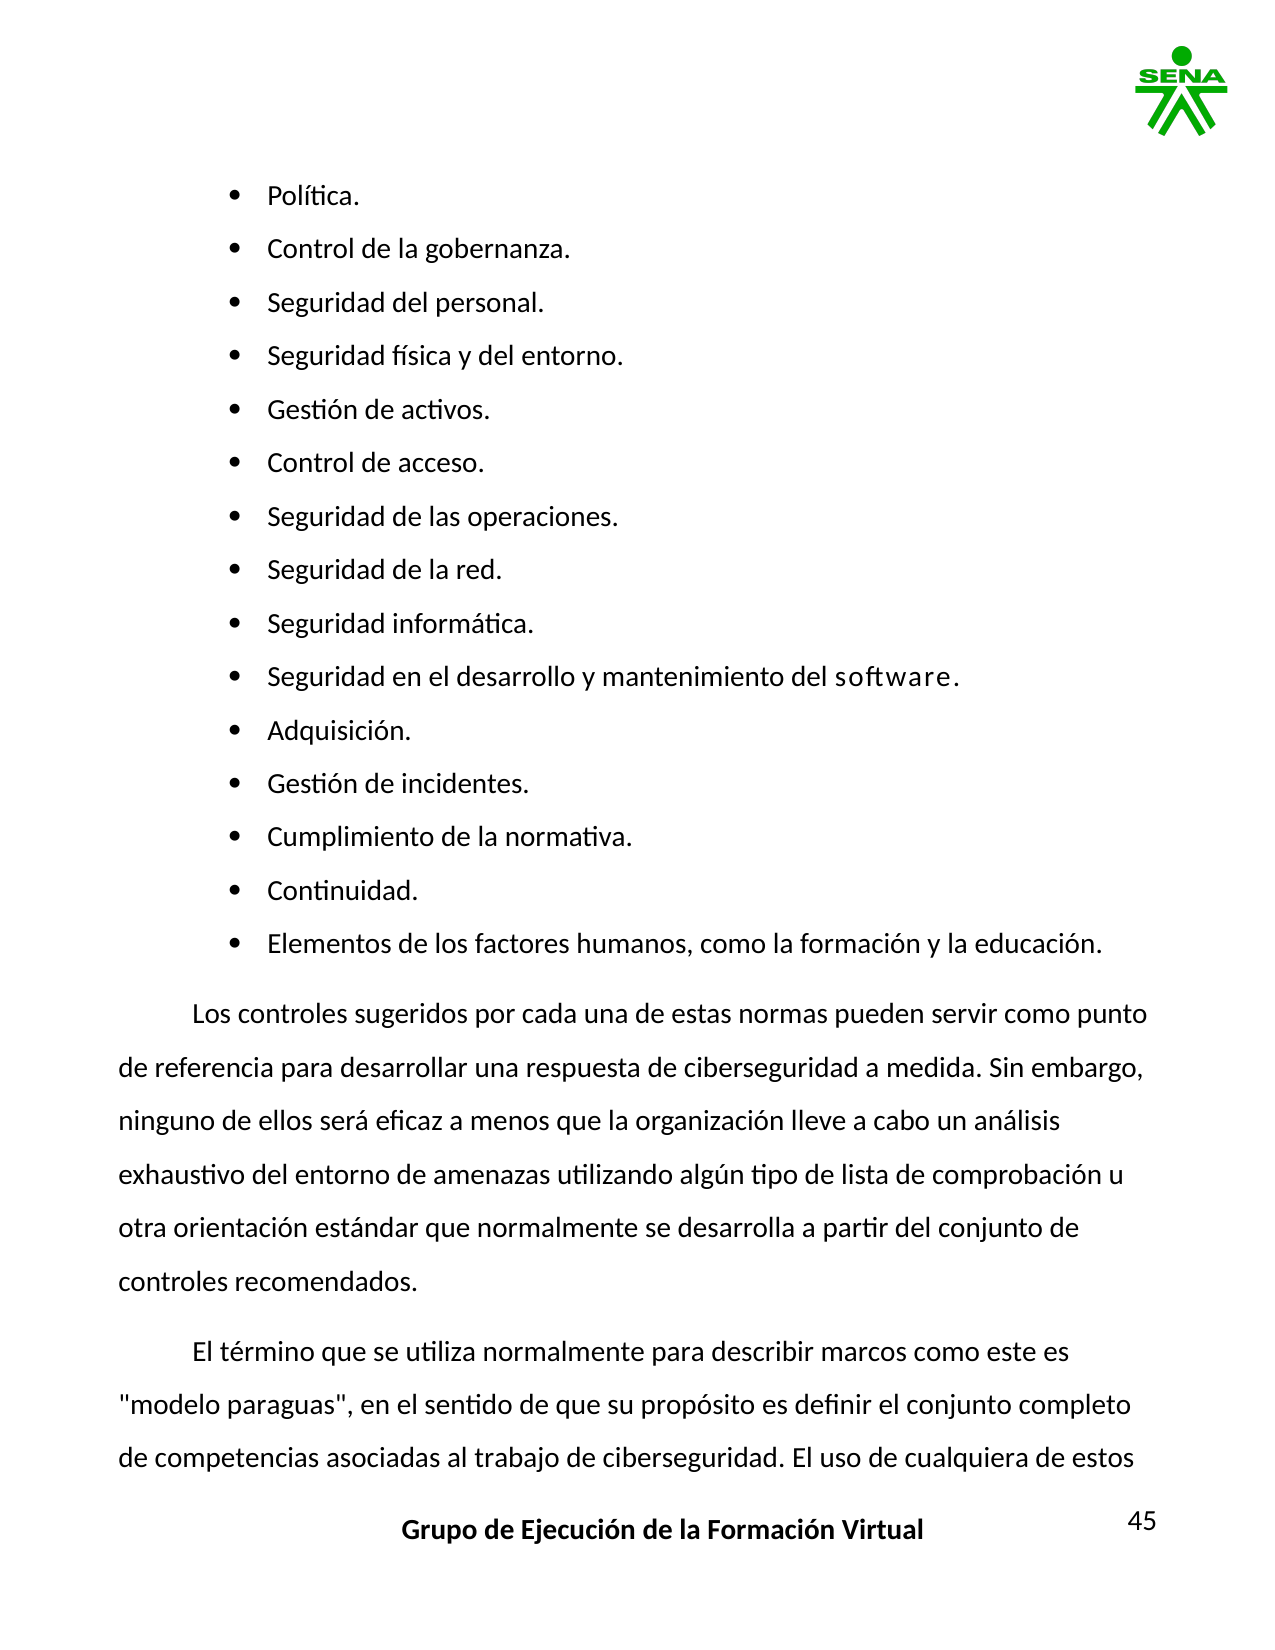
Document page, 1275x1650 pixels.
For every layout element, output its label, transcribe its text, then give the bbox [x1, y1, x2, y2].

text Los controles sugeridos por cada una de estas normas pueden servir como punto de referencia para desarrollar una respuesta de ciberseguridad a medida. Sin embargo, ninguno de ellos será eficaz a menos que la organización lleve a cabo un análisis exhaustivo del entorno de amenazas utilizando algún tipo de lista de comprobación u otra orientación estándar que normalmente se desarrolla a partir del conjunto de controles recomendados. [118, 995, 1157, 1298]
list Política. [229, 177, 1157, 213]
list Seguridad de las operaciones. [229, 498, 1157, 533]
picture [1135, 46, 1228, 136]
list Gestión de incidentes. [229, 765, 1157, 801]
list Elementos de los factores humanos, como la formación y la educación. [229, 925, 1157, 961]
list Gestión de activos. [229, 391, 1157, 427]
list Seguridad informática. [229, 605, 1157, 640]
list Seguridad física y del entorno. [229, 337, 1157, 373]
list Continuidad. [229, 872, 1157, 907]
list Adquisición. [229, 712, 1157, 747]
list Seguridad en el desarrollo y mantenimiento del software. [229, 658, 1157, 694]
list Seguridad del personal. [229, 284, 1157, 320]
list Control de acceso. [229, 444, 1157, 480]
list Cumplimiento de la normativa. [229, 818, 1157, 854]
list Seguridad de la red. [229, 551, 1157, 587]
list Control de la gobernanza. [229, 231, 1157, 266]
